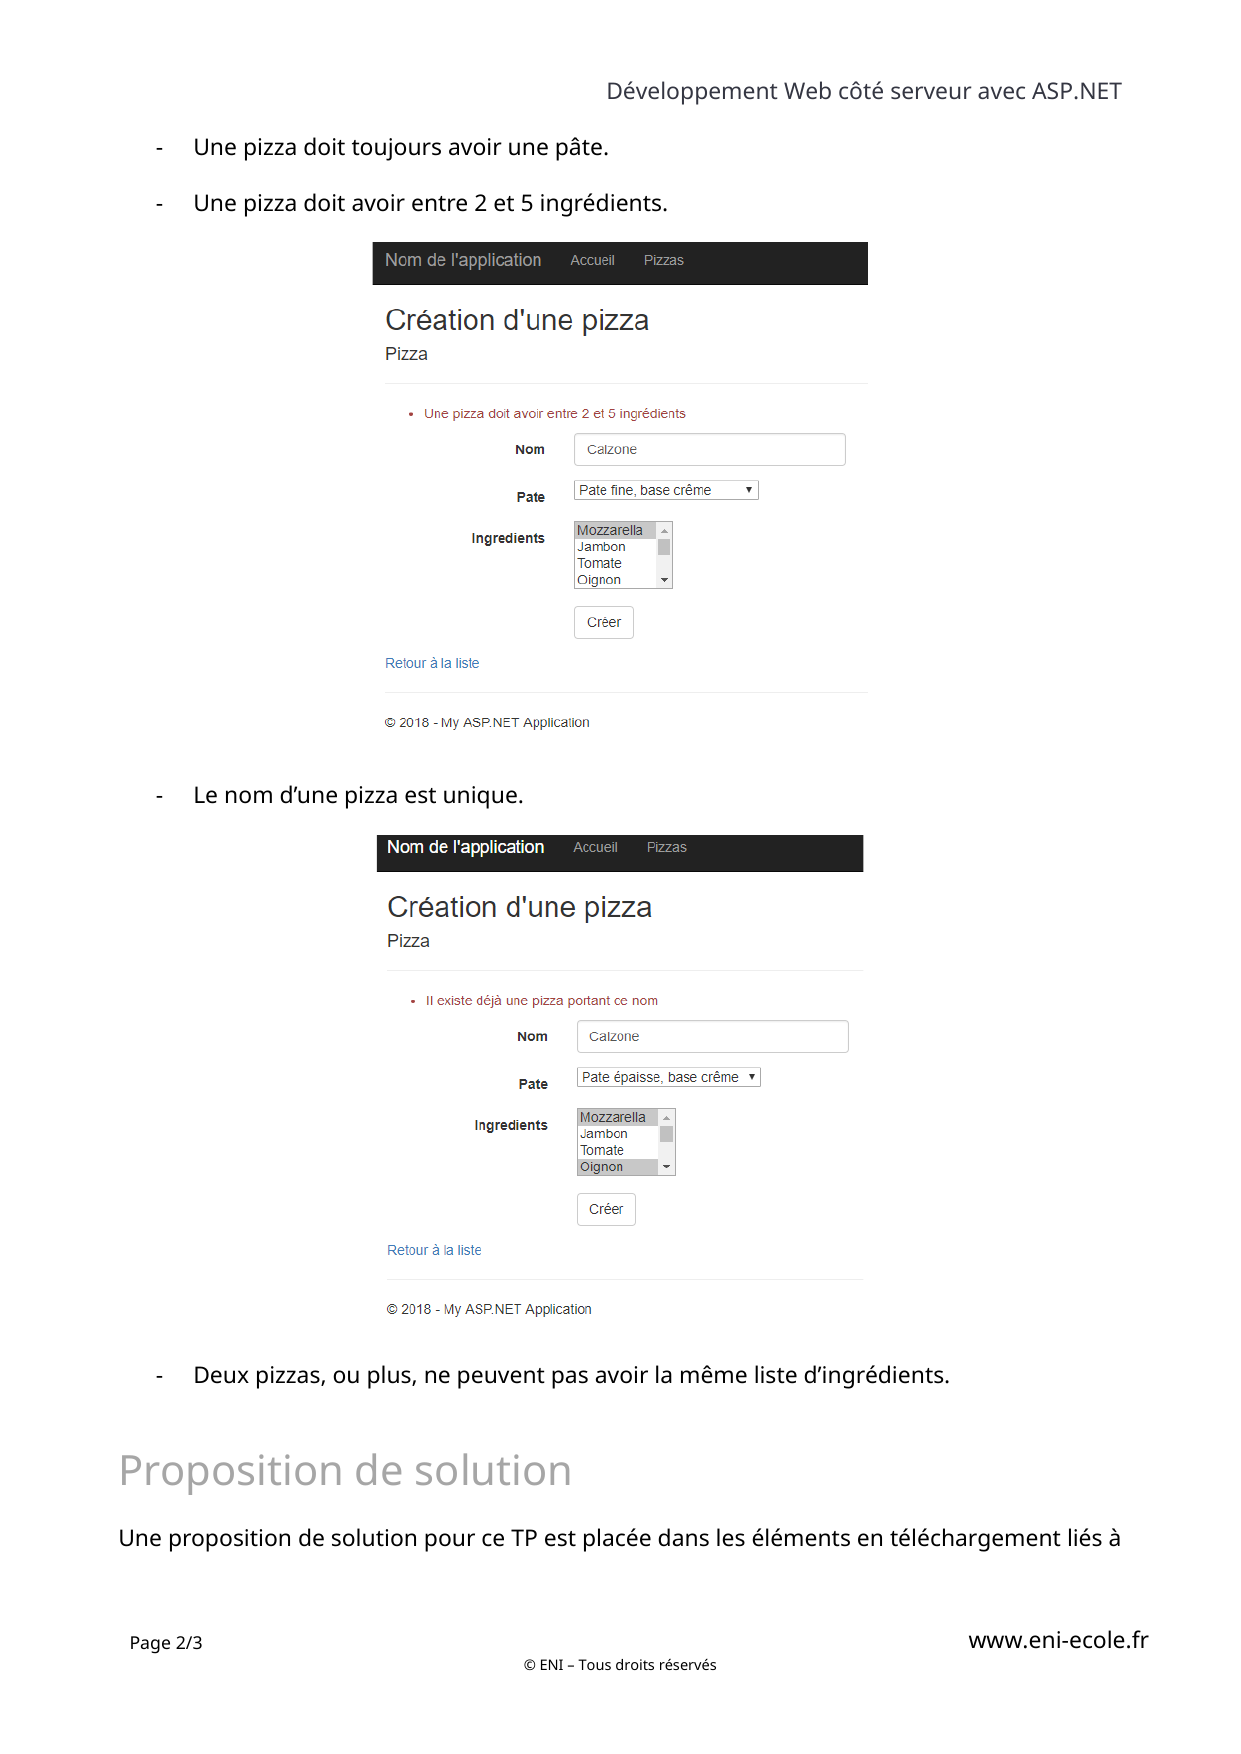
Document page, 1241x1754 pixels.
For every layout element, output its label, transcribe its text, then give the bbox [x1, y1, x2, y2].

picture [372, 242, 868, 754]
list Une pizza doit avoir entre 2 et 5 ingrédients. [156, 187, 1122, 218]
picture [376, 835, 864, 1334]
list Le nom d’une pizza est unique. [156, 779, 1122, 810]
list Une pizza doit toujours avoir une pâte. [156, 130, 1122, 162]
text Proposition de solution [118, 1440, 1122, 1497]
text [118, 1522, 1122, 1553]
list Deux pizzas, ou plus, ne peuvent pas avoir la même liste d’ingrédients. [156, 1359, 1122, 1390]
